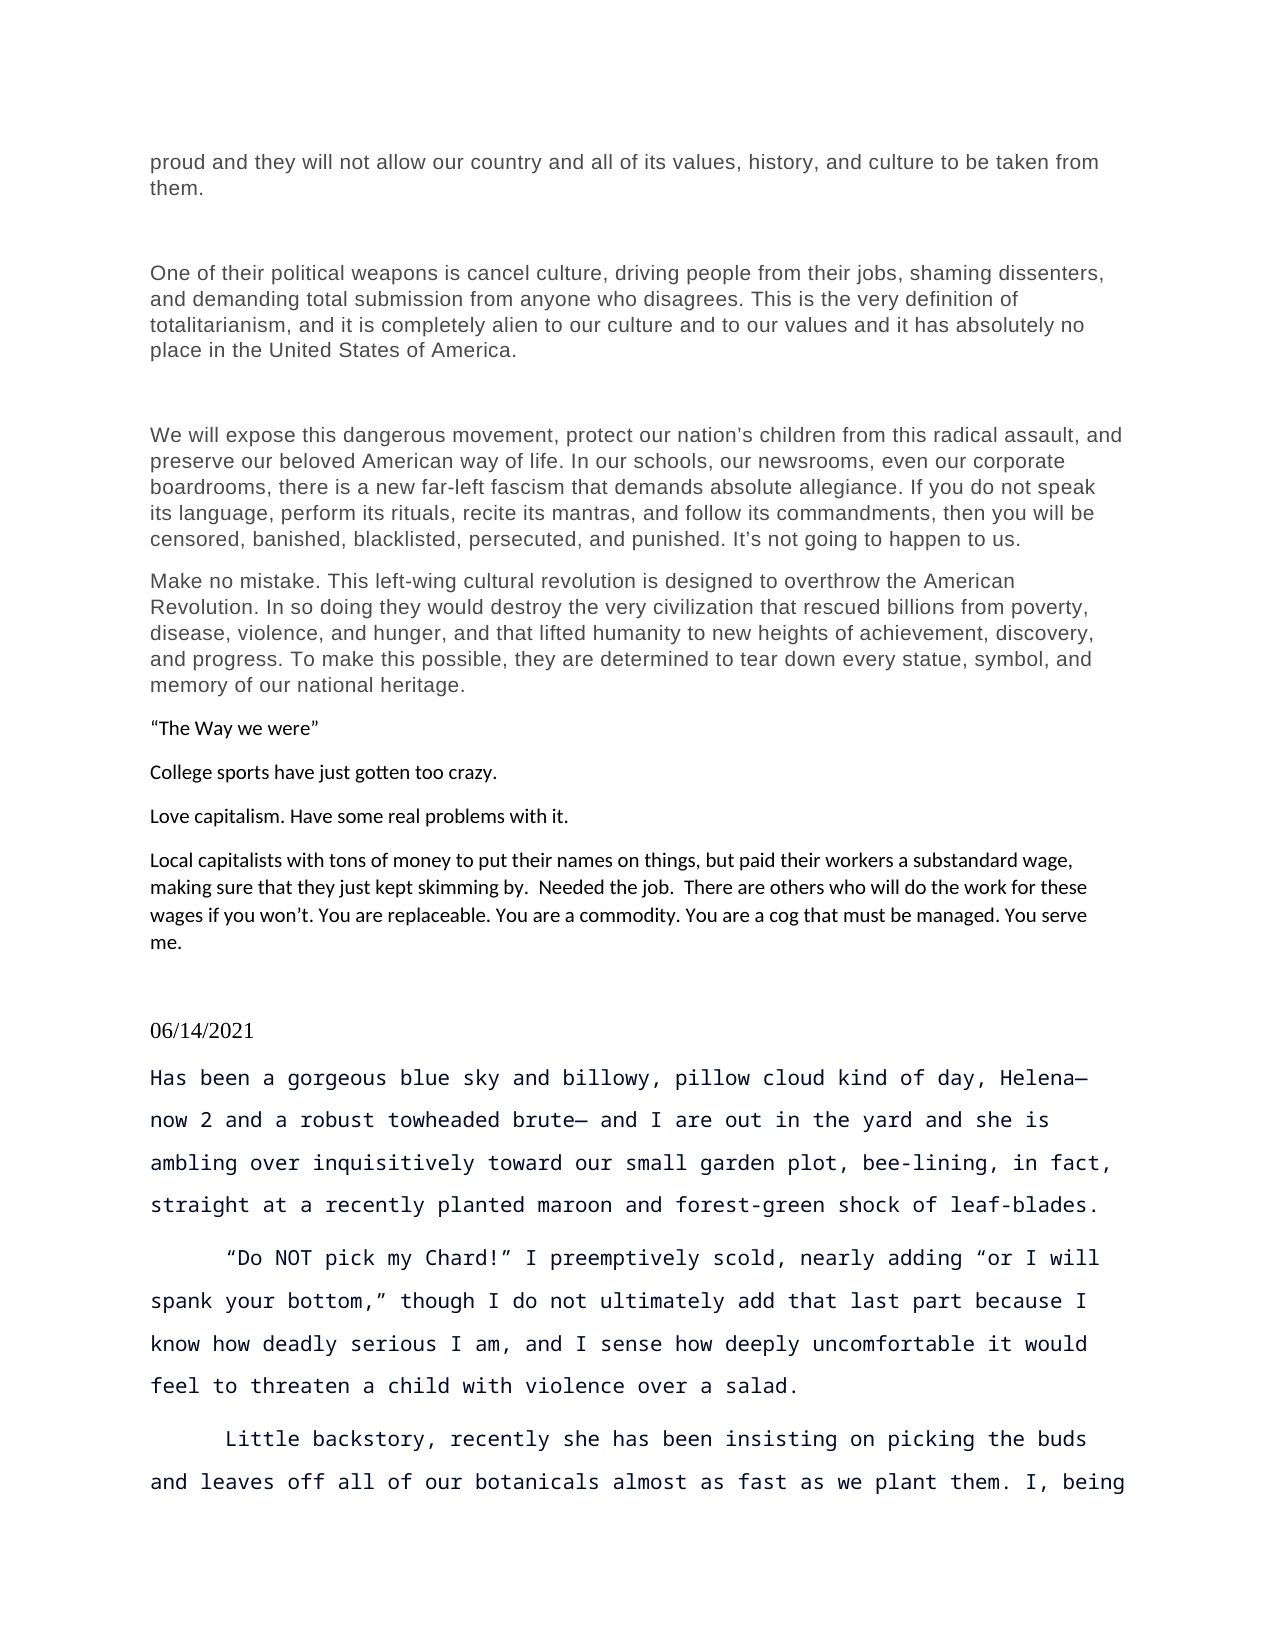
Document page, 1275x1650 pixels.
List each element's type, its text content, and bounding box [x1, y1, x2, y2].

text Make no mistake. This left-wing cultural revolution is designed to overthrow the American Revolution. In so doing they would destroy the very civilization that rescued billions from poverty, disease, violence, and hunger, and that lifted humanity to new heights of achievement, discovery, and progress. To make this possible, they are determined to tear down every statue, symbol, and memory of our national heritage. [150, 569, 1125, 696]
text 06/14/2021 [150, 1017, 1125, 1044]
text Local capitalists with tons of money to put their names on things, but paid their workers a substandard wage, making sure that they just kept skimming by. Needed the job. There are others who will do the work for these wages if you won’t. You are replaceable. You are a commodity. You are a cog that must be managed. You serve me. [150, 847, 1125, 955]
text Has been a gorgeous blue sky and billowy, pillow cloud kind of day, Helena— now 2 and a robust towheaded brute— and I are out in the yard and she is ambling over inquisitively toward our small garden plot, bee-lining, in fact, straight at a recently planted maroon and forest-green shock of leaf-blades. [150, 1063, 1125, 1219]
text College sports have just gotten too crazy. [150, 759, 1125, 784]
text We will expose this dangerous movement, protect our nation’s children from this radical assault, and preserve our beloved American way of life. In our schools, our newsrooms, even our corporate boardrooms, there is a new far-left fascism that demands absolute allegiance. If you do not speak its language, perform its rituals, recite its mantras, and follow its commandments, then you will be censored, banished, blacklisted, persecuted, and punished. It’s not going to happen to us. [150, 423, 1125, 551]
text One of their political weapons is cancel culture, driving people from their jobs, shaming dissenters, and demanding total submission from anyone who disagrees. This is the very definition of totalitarianism, and it is completely alien to our culture and to our values and it has absolutely no place in the United States of America. [150, 261, 1125, 362]
text Love capitalism. Have some real problems with it. [150, 803, 1125, 828]
text “Do NOT pick my Chard!” I preemptively scold, nearly adding “or I will spank your bottom,” though I do not ultimately add that last part because I know how deadly serious I am, and I sense how deeply uncomfortable it would feel to threaten a child with violence over a salad. [150, 1243, 1125, 1400]
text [150, 150, 1125, 200]
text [150, 1424, 1125, 1495]
text “The Way we were” [150, 715, 1125, 740]
